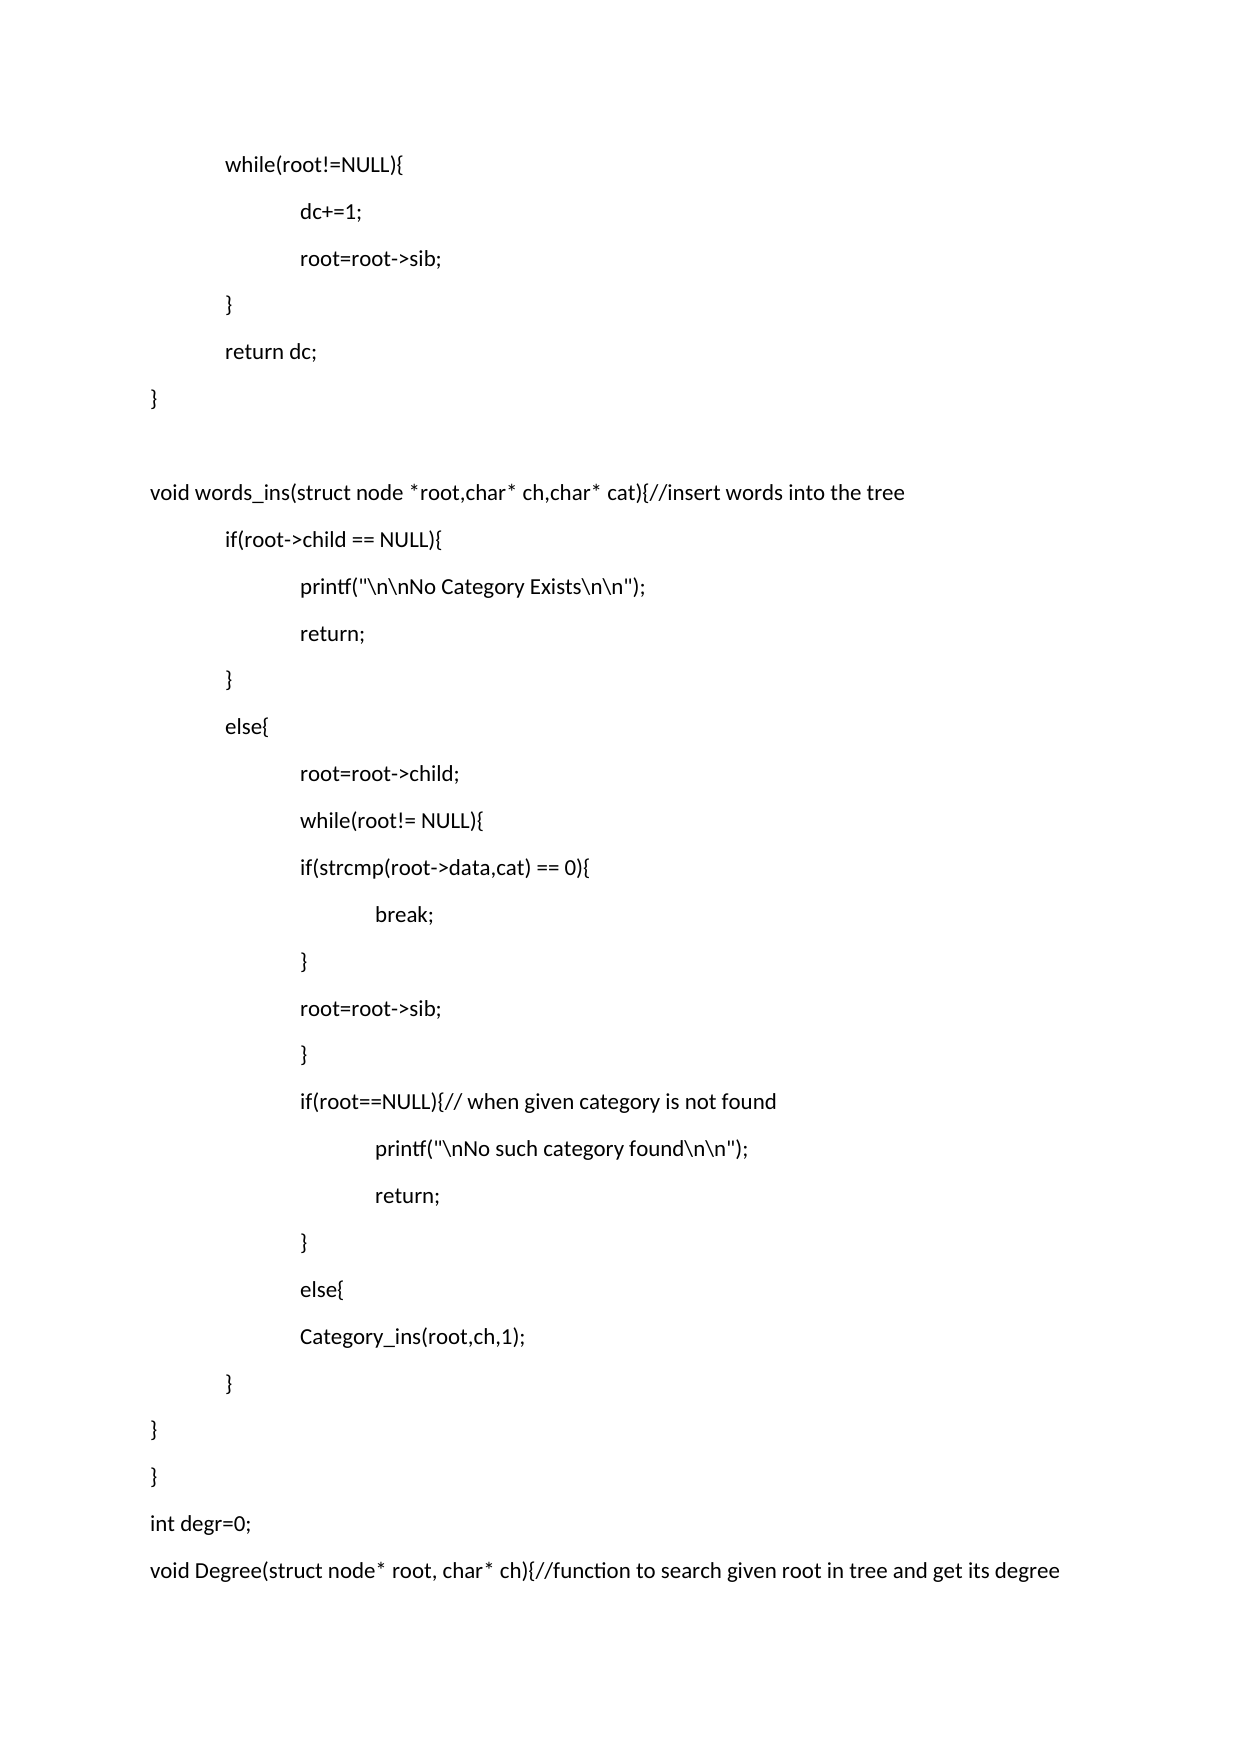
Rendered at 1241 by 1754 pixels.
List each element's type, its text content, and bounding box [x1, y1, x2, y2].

text while(root!=NULL){ [150, 150, 1090, 178]
text return; [150, 1181, 1090, 1209]
text while(root!= NULL){ [150, 806, 1090, 834]
text } [150, 384, 1090, 412]
text return; [150, 619, 1090, 647]
text break; [150, 900, 1090, 928]
text } [150, 1369, 1090, 1397]
text int degr=0; [150, 1509, 1090, 1537]
text return dc; [150, 337, 1090, 366]
text if(strcmp(root->data,cat) == 0){ [150, 853, 1090, 881]
text void Degree(struct node* root, char* ch){//function to search given root in tree and get its degree [150, 1556, 1090, 1584]
text } [150, 1416, 1090, 1444]
text if(root->child == NULL){ [150, 525, 1090, 553]
text } [150, 1228, 1090, 1256]
text printf("\nNo such category found\n\n"); [150, 1134, 1090, 1162]
text } [150, 666, 1090, 694]
text } [150, 291, 1090, 319]
text root=root->sib; [150, 994, 1090, 1022]
text } [150, 1041, 1090, 1069]
text if(root==NULL){// when given category is not found [150, 1087, 1090, 1116]
text else{ [150, 1275, 1090, 1303]
text dc+=1; [150, 197, 1090, 225]
text Category_ins(root,ch,1); [150, 1322, 1090, 1350]
text else{ [150, 712, 1090, 741]
text void words_ins(struct node *root,char* ch,char* cat){//insert words into the tree [150, 478, 1090, 506]
text root=root->child; [150, 759, 1090, 787]
text root=root->sib; [150, 244, 1090, 272]
text } [150, 947, 1090, 975]
text } [150, 1462, 1090, 1491]
text printf("\n\nNo Category Exists\n\n"); [150, 572, 1090, 600]
